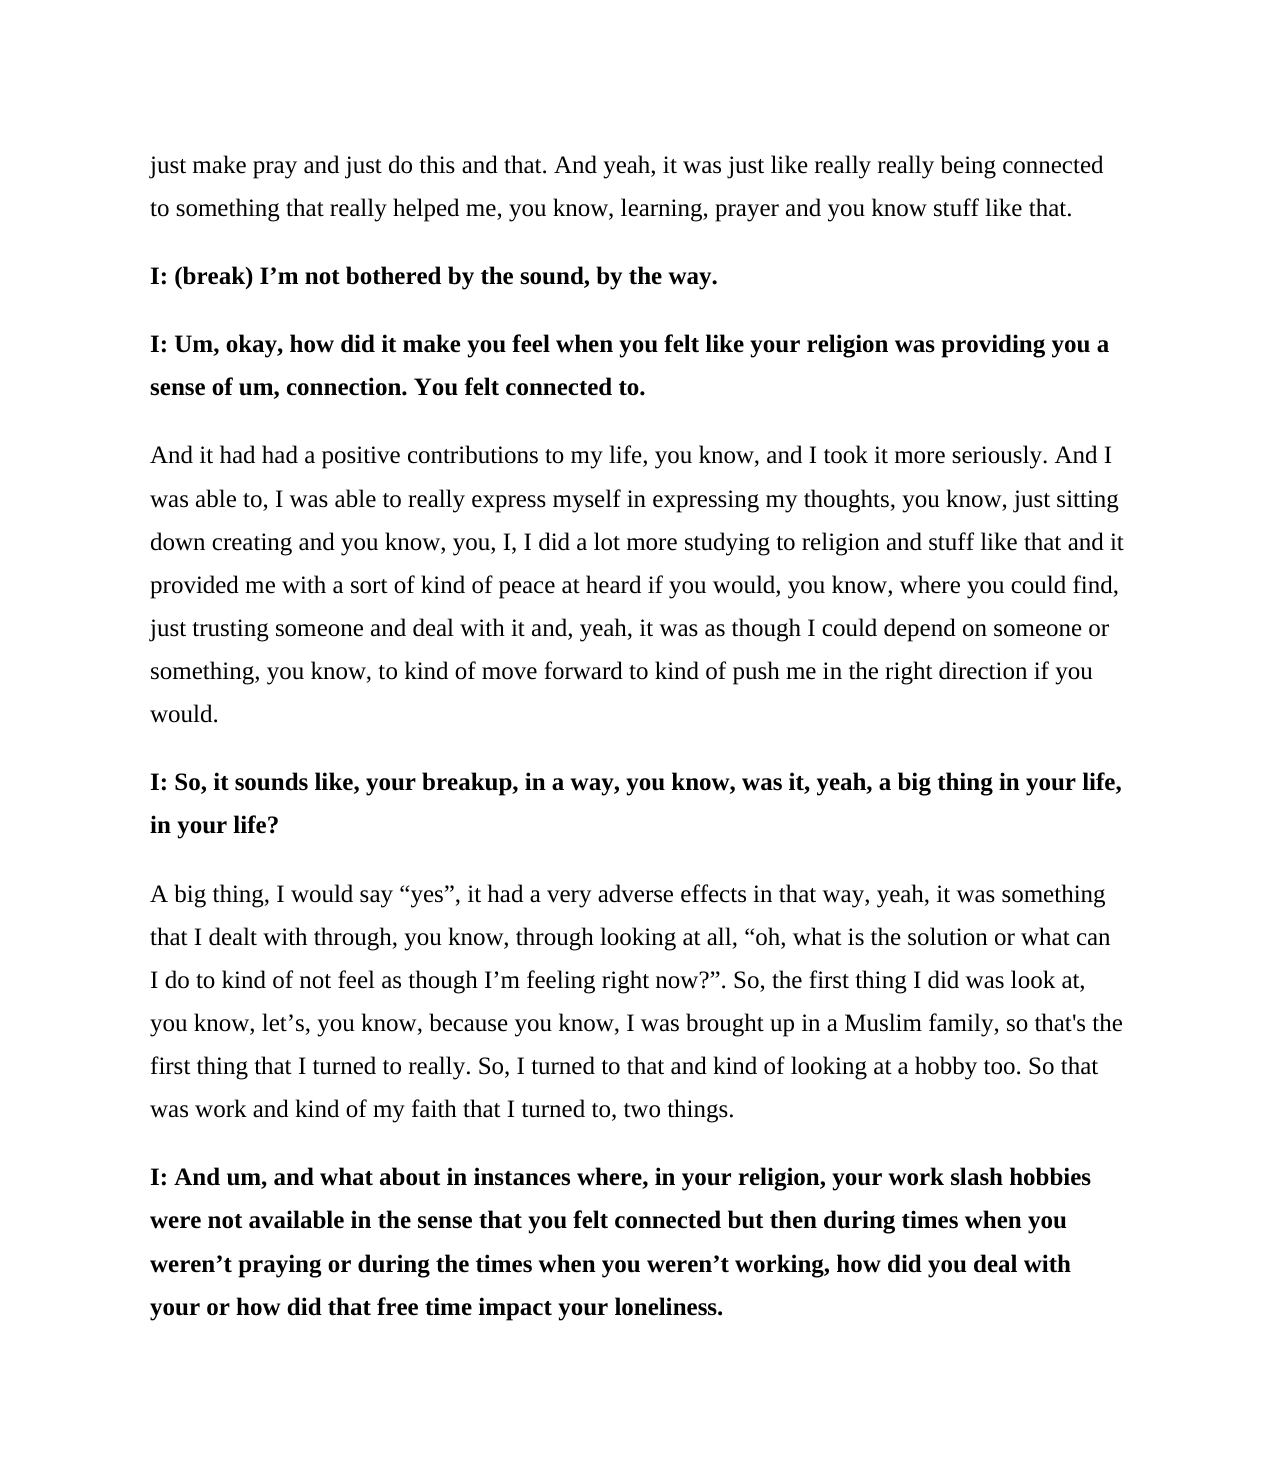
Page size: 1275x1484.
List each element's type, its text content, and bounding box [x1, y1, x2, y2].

text I: Um, okay, how did it make you feel when you felt like your religion was providing you a sense of um, connection. You felt connected to. [150, 329, 1125, 401]
text I: (break) I’m not bothered by the sound, by the way. [150, 261, 1125, 290]
text I: So, it sounds like, your breakup, in a way, you know, was it, yeah, a big thing in your life, in your life? [150, 767, 1125, 839]
text A big thing, I would say “yes”, it had a very adverse effects in that way, yeah, it was something that I dealt with through, you know, through looking at all, “oh, what is the solution or what can I do to kind of not feel as though I’m feeling right now?”. So, the first thing I did was look at, you know, let’s, you know, because you know, I was brought up in a Muslim family, so that's the first thing that I turned to really. So, I turned to that and kind of looking at a hobby too. So that was work and kind of my faith that I turned to, two things. [150, 879, 1125, 1123]
text And it had had a positive contributions to my life, you know, and I took it more seriously. And I was able to, I was able to really express myself in expressing my thoughts, you know, just sitting down creating and you know, you, I, I did a lot more studying to religion and stuff like that and it provided me with a sort of kind of peace at heard if you would, you know, where you could find, just trusting someone and deal with it and, yeah, it was as though I could depend on someone or something, you know, to kind of move forward to kind of push me in the right direction if you would. [150, 441, 1125, 728]
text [150, 150, 1125, 222]
text I: And um, and what about in instances where, in your religion, your work slash hobbies were not available in the sense that you felt connected but then during times when you weren’t praying or during the times when you weren’t working, how did you deal with your or how did that free time impact your loneliness. [150, 1162, 1125, 1321]
